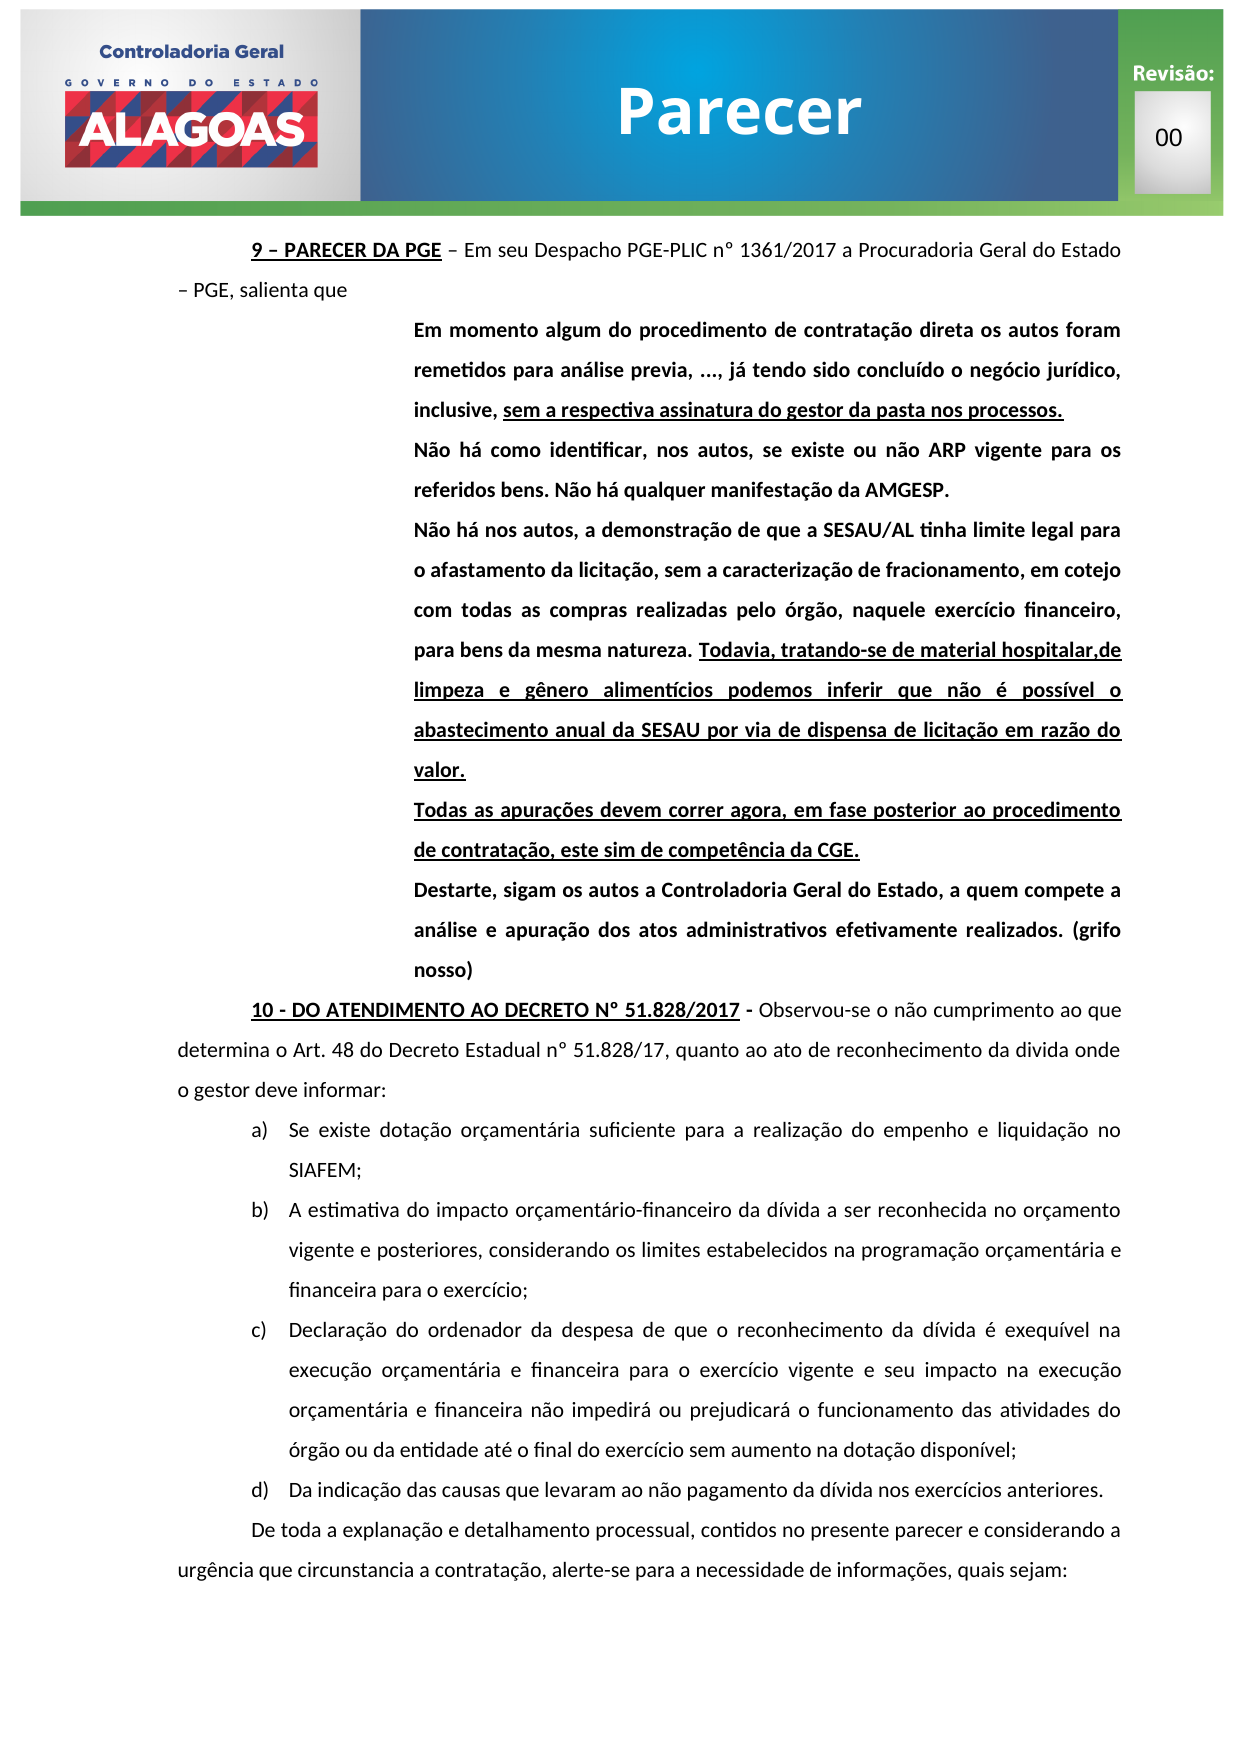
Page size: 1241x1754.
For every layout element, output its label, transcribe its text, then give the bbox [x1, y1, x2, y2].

list Se existe dotação orçamentária suficiente para a realização do empenho e liquidação no SIAFEM; [251, 1116, 1122, 1183]
list Declaração do ordenador da despesa de que o reconhecimento da dívida é exequível na execução orçamentária e financeira para o exercício vigente e seu impacto na execução orçamentária e financeira não impedirá ou prejudicará o funcionamento das atividades do órgão ou da entidade até o final do exercício sem aumento na dotação disponível; [251, 1316, 1122, 1463]
text Não há como identificar, nos autos, se existe ou não ARP vigente para os referidos bens. Não há qualquer manifestação da AMGESP. [413, 436, 1122, 503]
text Não há nos autos, a demonstração de que a SESAU/AL tinha limite legal para o afastamento da licitação, sem a caracterização de fracionamento, em cotejo com todas as compras realizadas pelo órgão, naquele exercício financeiro, para bens da mesma natureza. Todavia, tratando-se de material hospitalar,de limpeza e gênero alimentícios podemos inferir que não é possível o abastecimento anual da SESAU por via de dispensa de licitação em razão do valor. [413, 740, 1122, 783]
text 9 – PARECER DA PGE – Em seu Despacho PGE-PLIC nº 1361/2017 a Procuradoria Geral do Estado – PGE, salienta que [177, 236, 1122, 303]
text Destarte, sigam os autos a Controladoria Geral do Estado, a quem compete a análise e apuração dos atos administrativos efetivamente realizados. (grifo nosso) [413, 876, 1122, 983]
list Da indicação das causas que levaram ao não pagamento da dívida nos exercícios anteriores. [251, 1476, 1122, 1503]
text De toda a explanação e detalhamento processual, contidos no presente parecer e considerando a urgência que circunstancia a contratação, alerte-se para a necessidade de informações, quais sejam: [177, 1516, 1122, 1583]
text Todas as apurações devem correr agora, em fase posterior ao procedimento de contratação, este sim de competência da CGE. [413, 820, 1122, 863]
list A estimativa do impacto orçamentário-financeiro da dívida a ser reconhecida no orçamento vigente e posteriores, considerando os limites estabelecidos na programação orçamentária e financeira para o exercício; [251, 1196, 1122, 1303]
text 10 - DO ATENDIMENTO AO DECRETO Nº 51.828/2017 - Observou-se o não cumprimento ao que determina o Art. 48 do Decreto Estadual nº 51.828/17, quanto ao ato de reconhecimento da divida onde o gestor deve informar: [177, 996, 1122, 1103]
text Em momento algum do procedimento de contratação direta os autos foram remetidos para análise previa, ..., já tendo sido concluído o negócio jurídico, inclusive, sem a respectiva assinatura do gestor da pasta nos processos. [413, 316, 1122, 423]
picture [20, 9, 1224, 216]
text Não há nos autos, a demonstração de que a SESAU/AL tinha limite legal para o afastamento da licitação, sem a caracterização de fracionamento, em cotejo com todas as compras realizadas pelo órgão, naquele exercício financeiro, para bens da mesma natureza. Todavia, tratando-se de material hospitalar,de limpeza e gênero alimentícios podemos inferir que não é possível o abastecimento anual da SESAU por via de dispensa de licitação em razão do valor. [413, 700, 1122, 739]
text Todas as apurações devem correr agora, em fase posterior ao procedimento de contratação, este sim de competência da CGE. [413, 796, 1122, 819]
text Não há nos autos, a demonstração de que a SESAU/AL tinha limite legal para o afastamento da licitação, sem a caracterização de fracionamento, em cotejo com todas as compras realizadas pelo órgão, naquele exercício financeiro, para bens da mesma natureza. Todavia, tratando-se de material hospitalar,de limpeza e gênero alimentícios podemos inferir que não é possível o abastecimento anual da SESAU por via de dispensa de licitação em razão do valor. [413, 516, 1122, 699]
